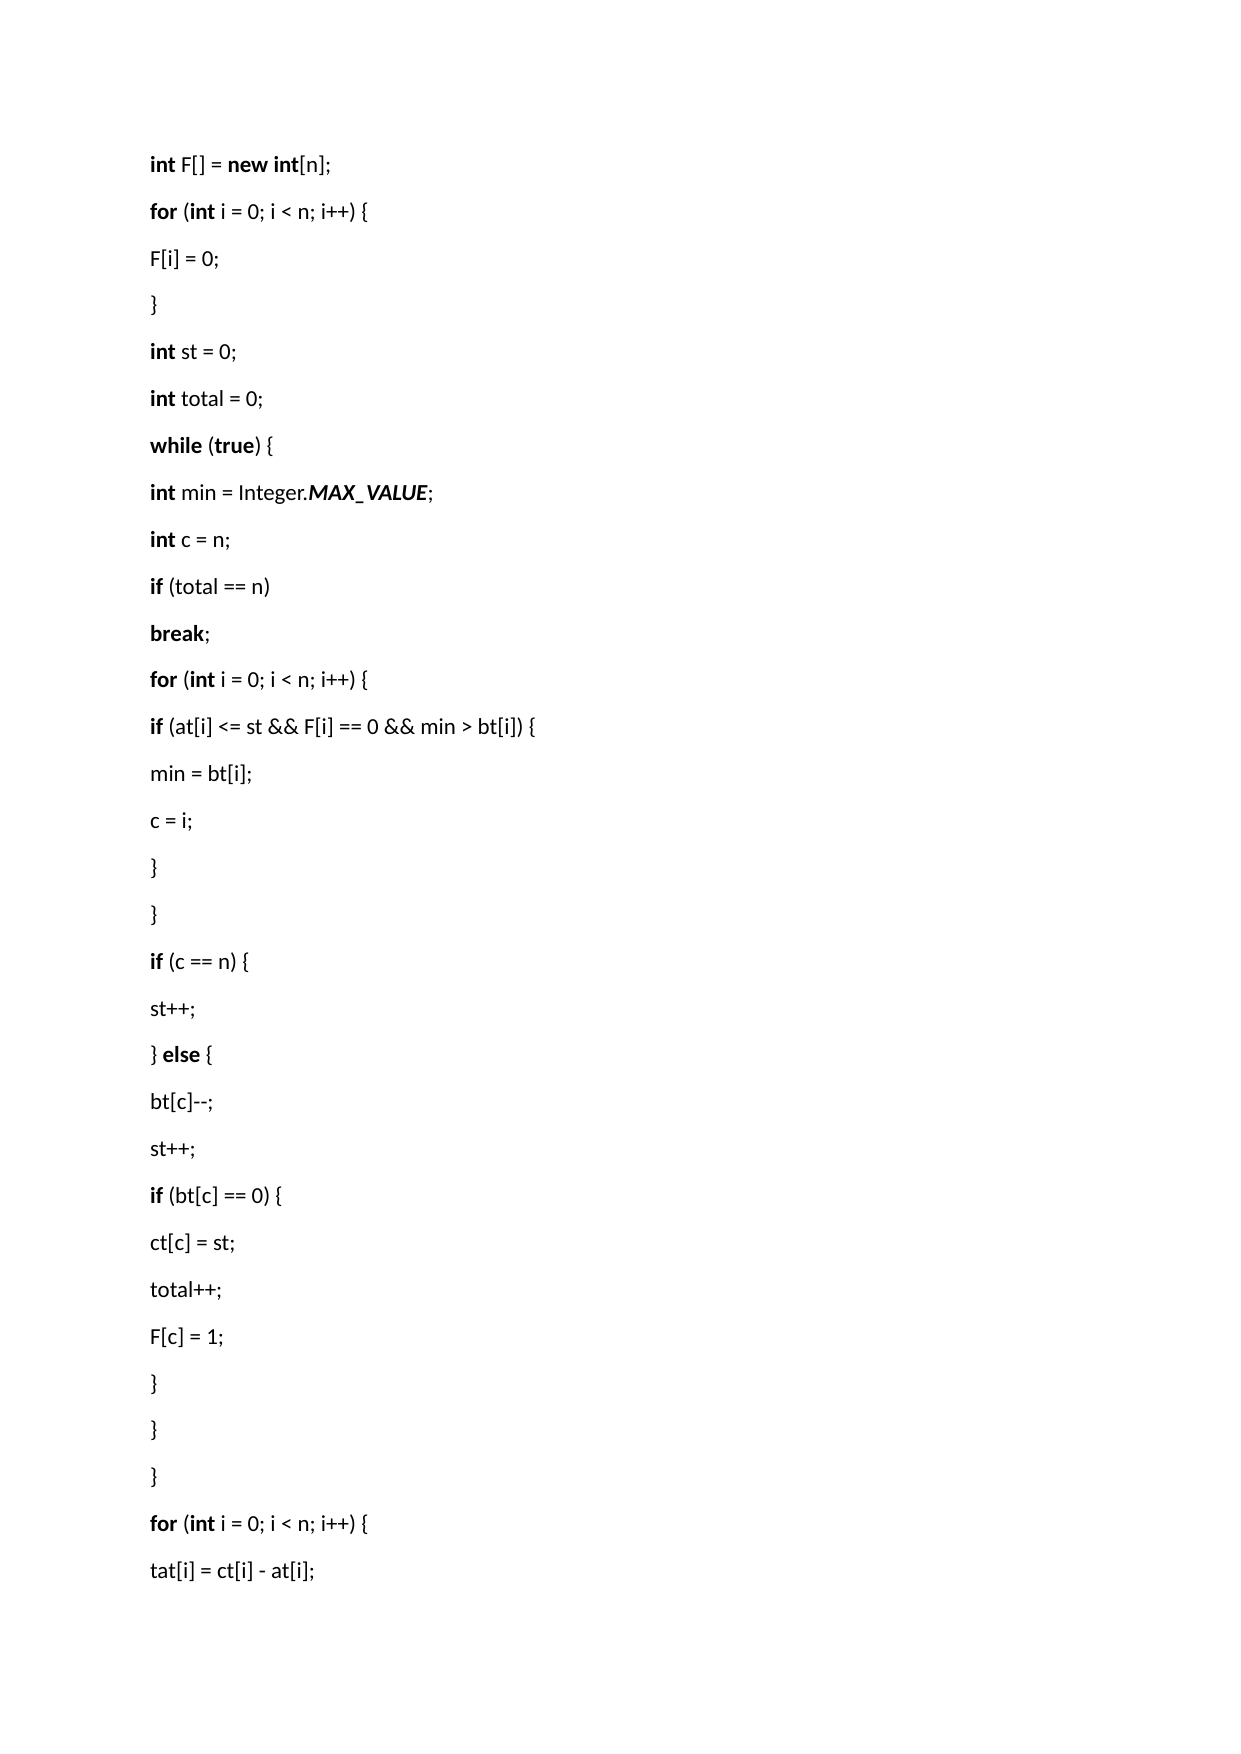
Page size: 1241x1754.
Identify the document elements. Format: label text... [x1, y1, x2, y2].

text int total = 0; [150, 384, 1090, 412]
text } else { [150, 1041, 1090, 1069]
text while (true) { [150, 431, 1090, 459]
text st++; [150, 994, 1090, 1022]
text } [150, 1416, 1090, 1444]
text int min = Integer.MAX_VALUE; [150, 478, 1090, 506]
text int c = n; [150, 525, 1090, 553]
text tat[i] = ct[i] - at[i]; [150, 1556, 1090, 1584]
text if (at[i] <= st && F[i] == 0 && min > bt[i]) { [150, 712, 1090, 741]
text st++; [150, 1134, 1090, 1162]
text for (int i = 0; i < n; i++) { [150, 197, 1090, 225]
text for (int i = 0; i < n; i++) { [150, 666, 1090, 694]
text } [150, 853, 1090, 881]
text F[i] = 0; [150, 244, 1090, 272]
text if (c == n) { [150, 947, 1090, 975]
text for (int i = 0; i < n; i++) { [150, 1509, 1090, 1537]
text if (total == n) [150, 572, 1090, 600]
text } [150, 291, 1090, 319]
text min = bt[i]; [150, 759, 1090, 787]
text ct[c] = st; [150, 1228, 1090, 1256]
text if (bt[c] == 0) { [150, 1181, 1090, 1209]
text } [150, 1462, 1090, 1491]
text c = i; [150, 806, 1090, 834]
text total++; [150, 1275, 1090, 1303]
text bt[c]--; [150, 1087, 1090, 1116]
text } [150, 900, 1090, 928]
text int st = 0; [150, 337, 1090, 366]
text int F[] = new int[n]; [150, 150, 1090, 178]
text F[c] = 1; [150, 1322, 1090, 1350]
text } [150, 1369, 1090, 1397]
text break; [150, 619, 1090, 647]
